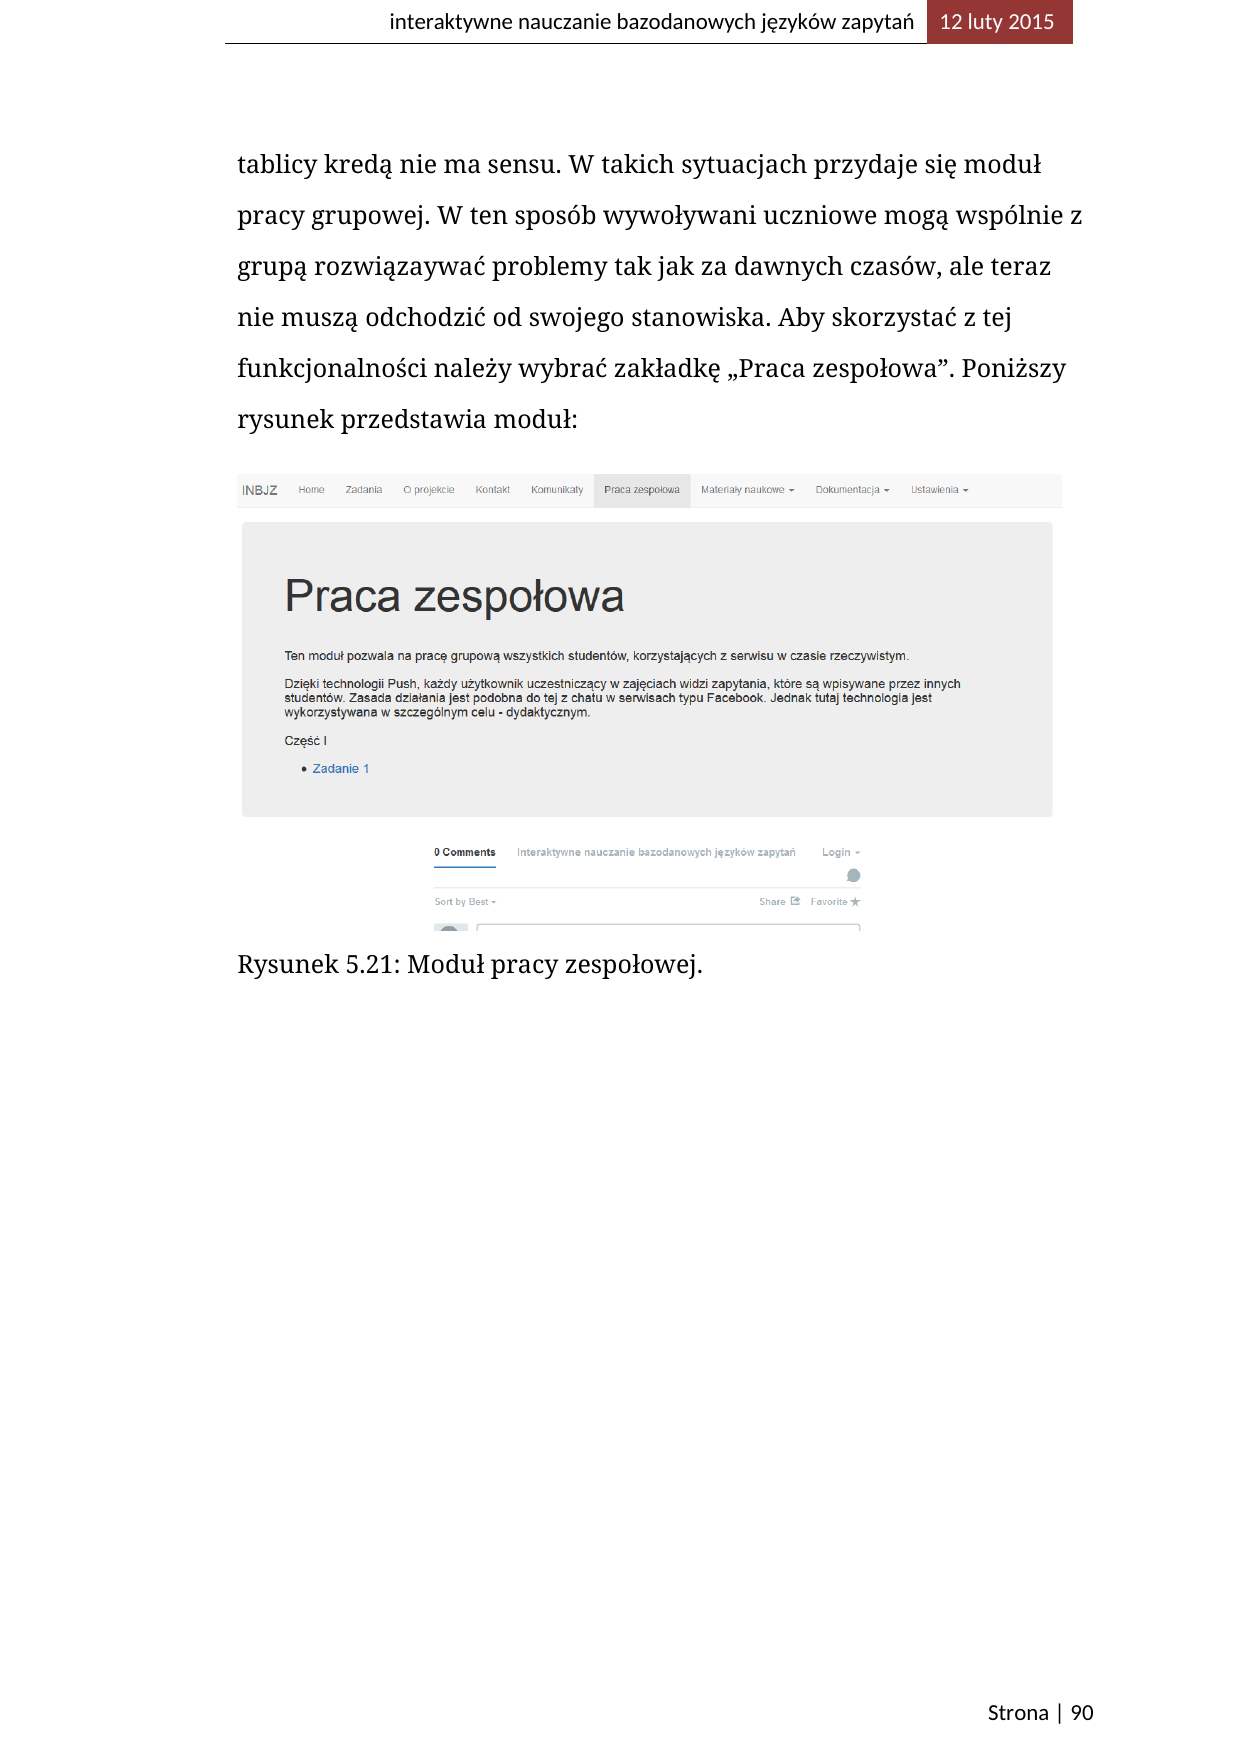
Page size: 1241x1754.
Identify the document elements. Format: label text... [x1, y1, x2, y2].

picture [237, 474, 1062, 931]
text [237, 147, 1093, 436]
